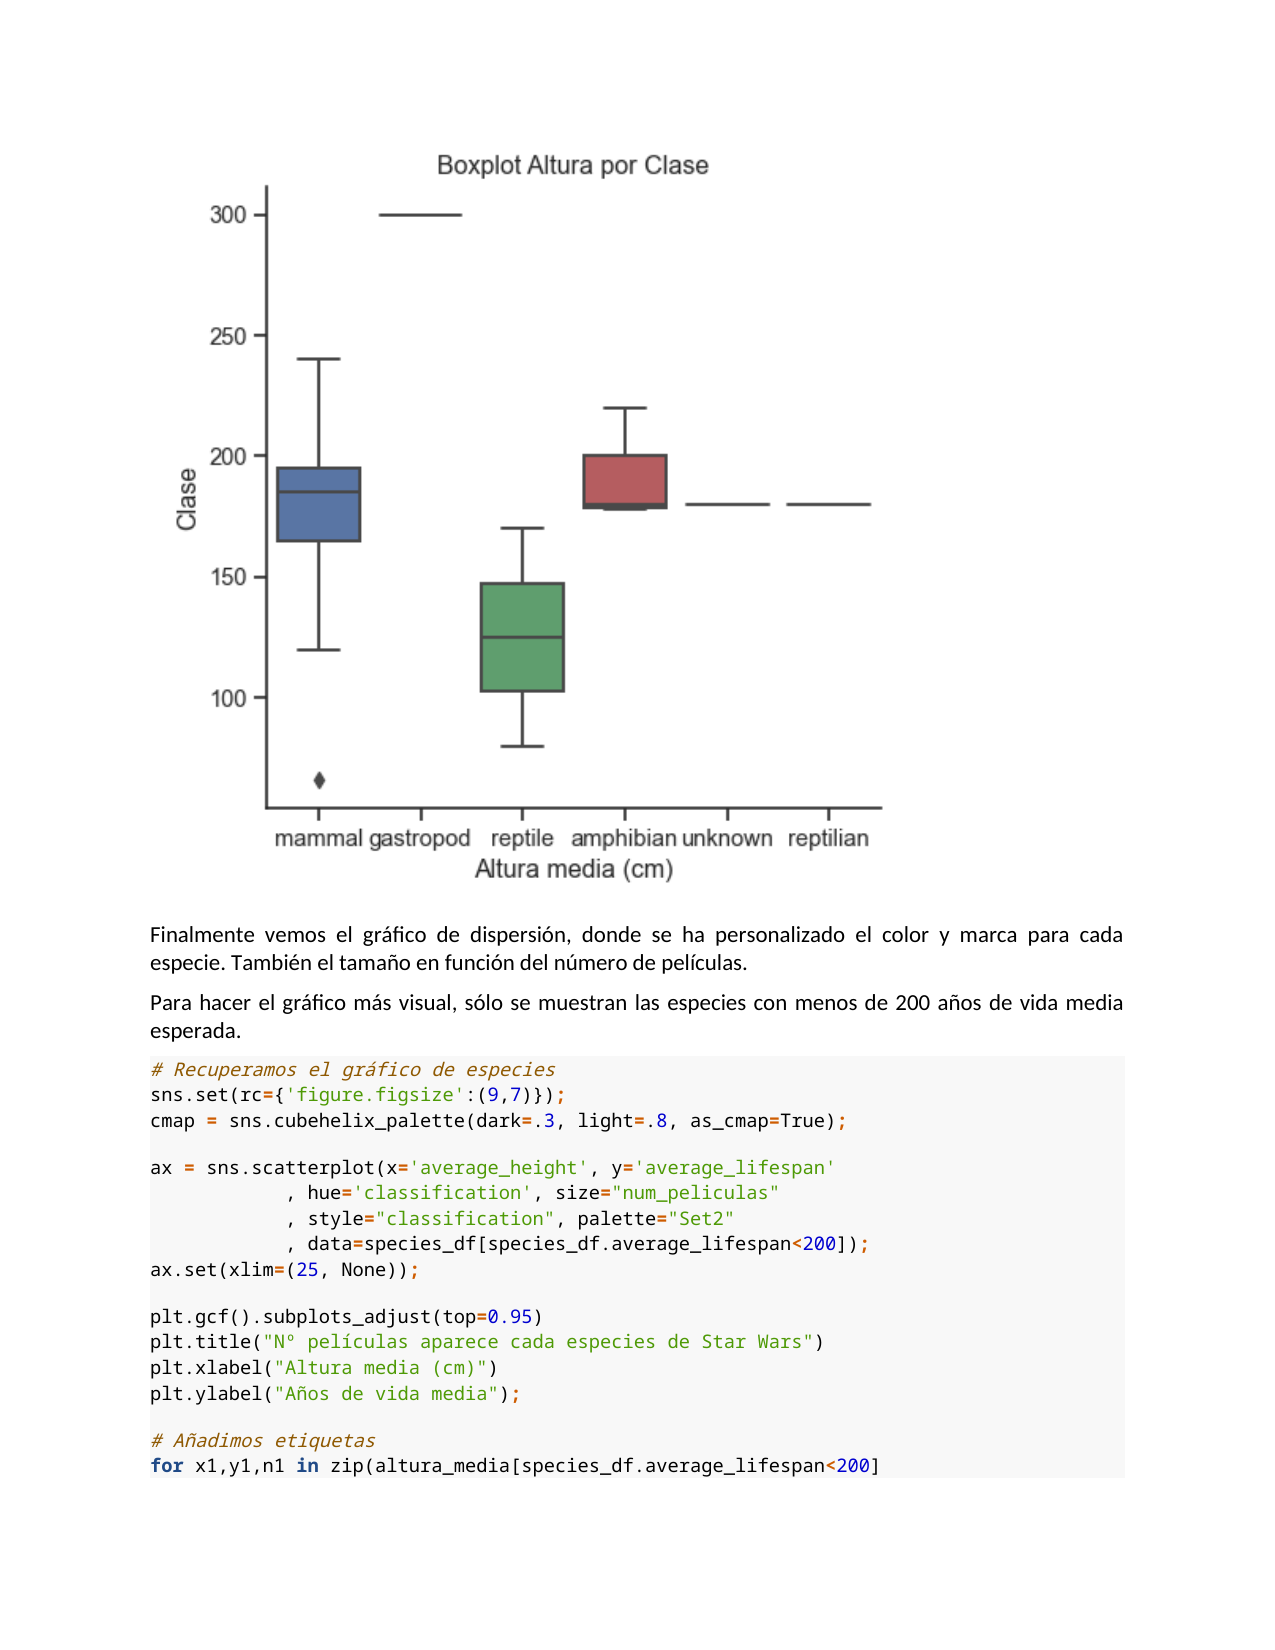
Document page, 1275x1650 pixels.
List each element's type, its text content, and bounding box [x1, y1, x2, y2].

text Para hacer el gráfico más visual, sólo se muestran las especies con menos de 200 años de vida media esperada. [150, 988, 1125, 1044]
picture [150, 150, 908, 908]
text Finalmente vemos el gráfico de dispersión, donde se ha personalizado el color y marca para cada especie. También el tamaño en función del número de películas. [150, 920, 1125, 976]
